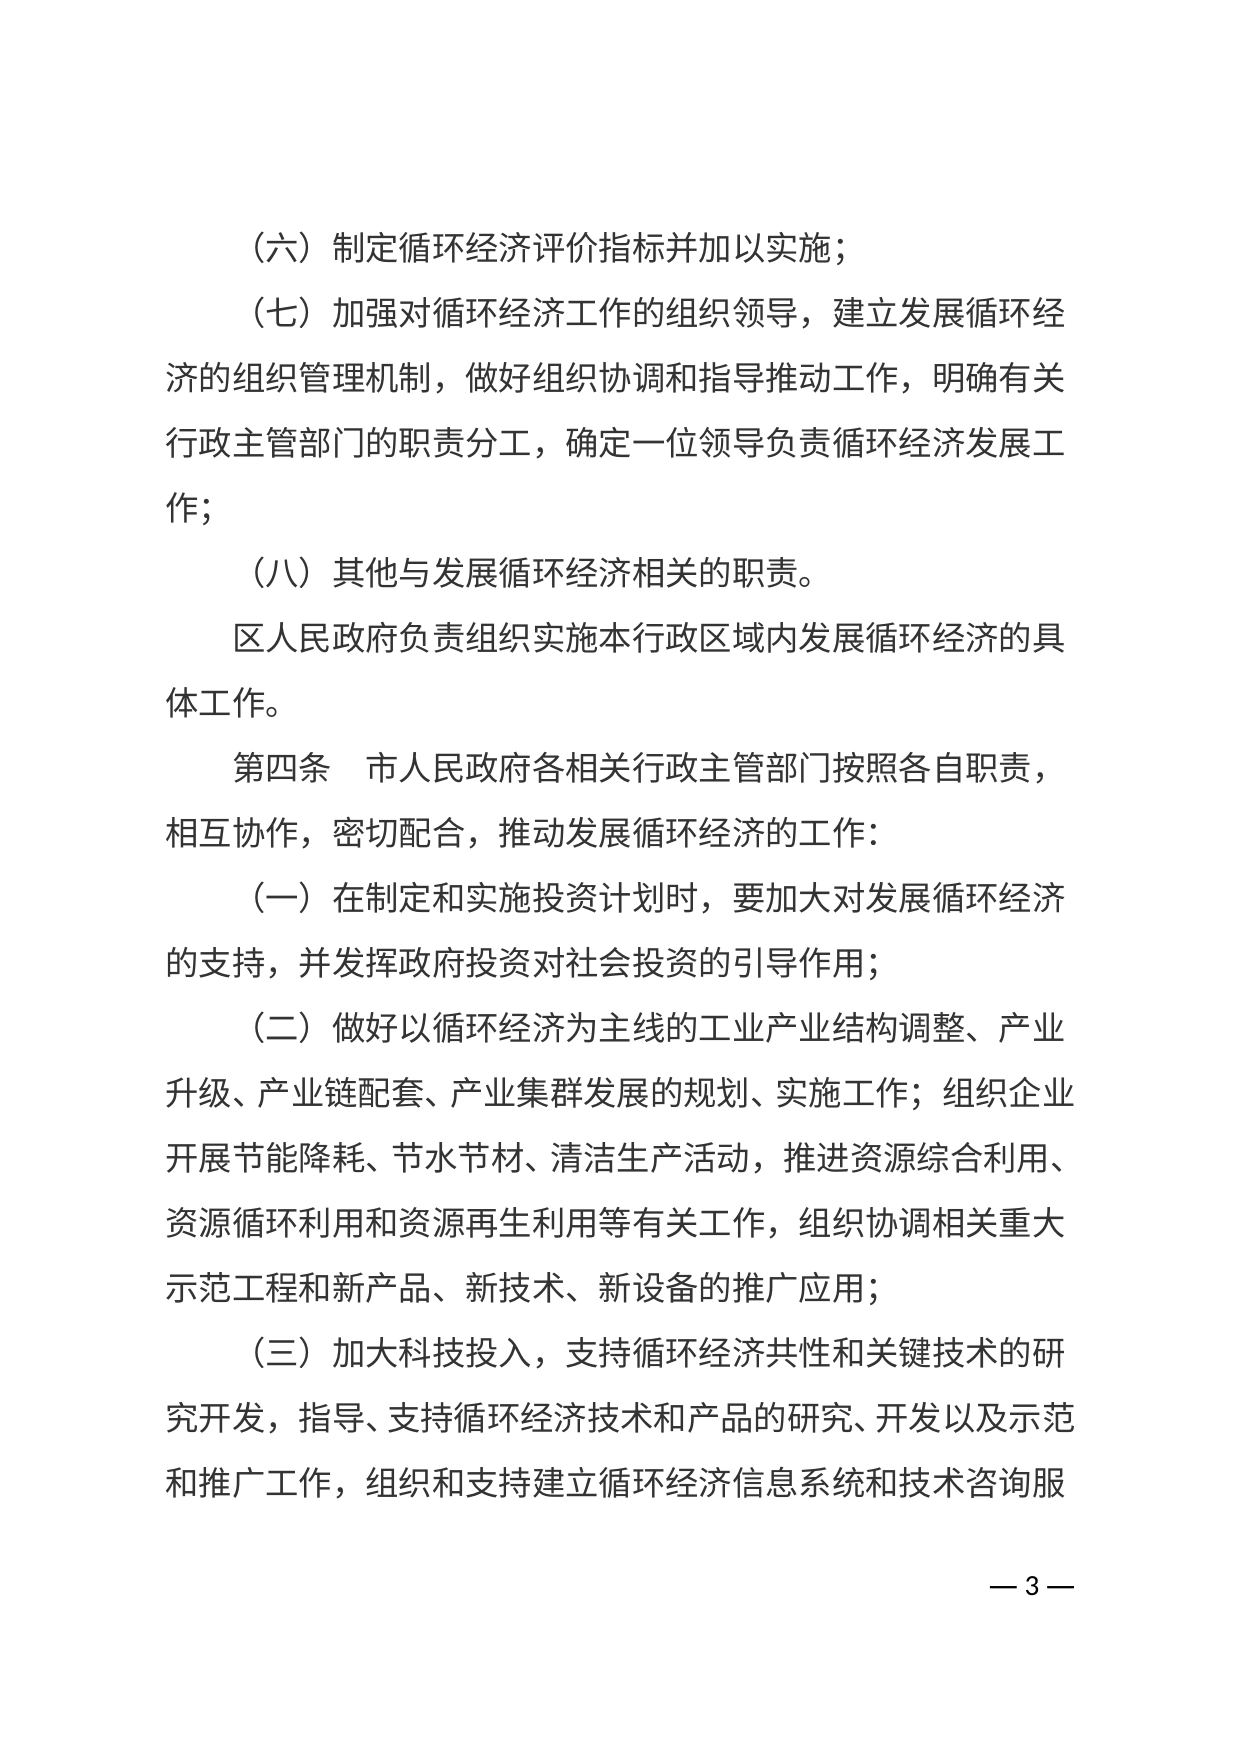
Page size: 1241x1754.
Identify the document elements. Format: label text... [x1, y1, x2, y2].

text （八）其他与发展循环经济相关的职责。 [165, 539, 1075, 604]
text （六）制定循环经济评价指标并加以实施； [165, 214, 1075, 279]
text 区人民政府负责组织实施本行政区域内发展循环经济的具体工作。 [165, 604, 1075, 734]
text （七）加强对循环经济工作的组织领导，建立发展循环经济的组织管理机制，做好组织协调和指导推动工作，明确有关行政主管部门的职责分工，确定一位领导负责循环经济发展工作； [165, 279, 1075, 539]
text （二）做好以循环经济为主线的工业产业结构调整、产业升级、产业链配套、产业集群发展的规划、实施工作；组织企业开展节能降耗、节水节材、清洁生产活动，推进资源综合利用、资源循环利用和资源再生利用等有关工作，组织协调相关重大示范工程和新产品、新技术、新设备的推广应用； [165, 994, 1075, 1319]
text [165, 1319, 1075, 1514]
text 第四条 市人民政府各相关行政主管部门按照各自职责，相互协作，密切配合，推动发展循环经济的工作： [165, 734, 1075, 864]
text （一）在制定和实施投资计划时，要加大对发展循环经济的支持，并发挥政府投资对社会投资的引导作用； [165, 864, 1075, 994]
